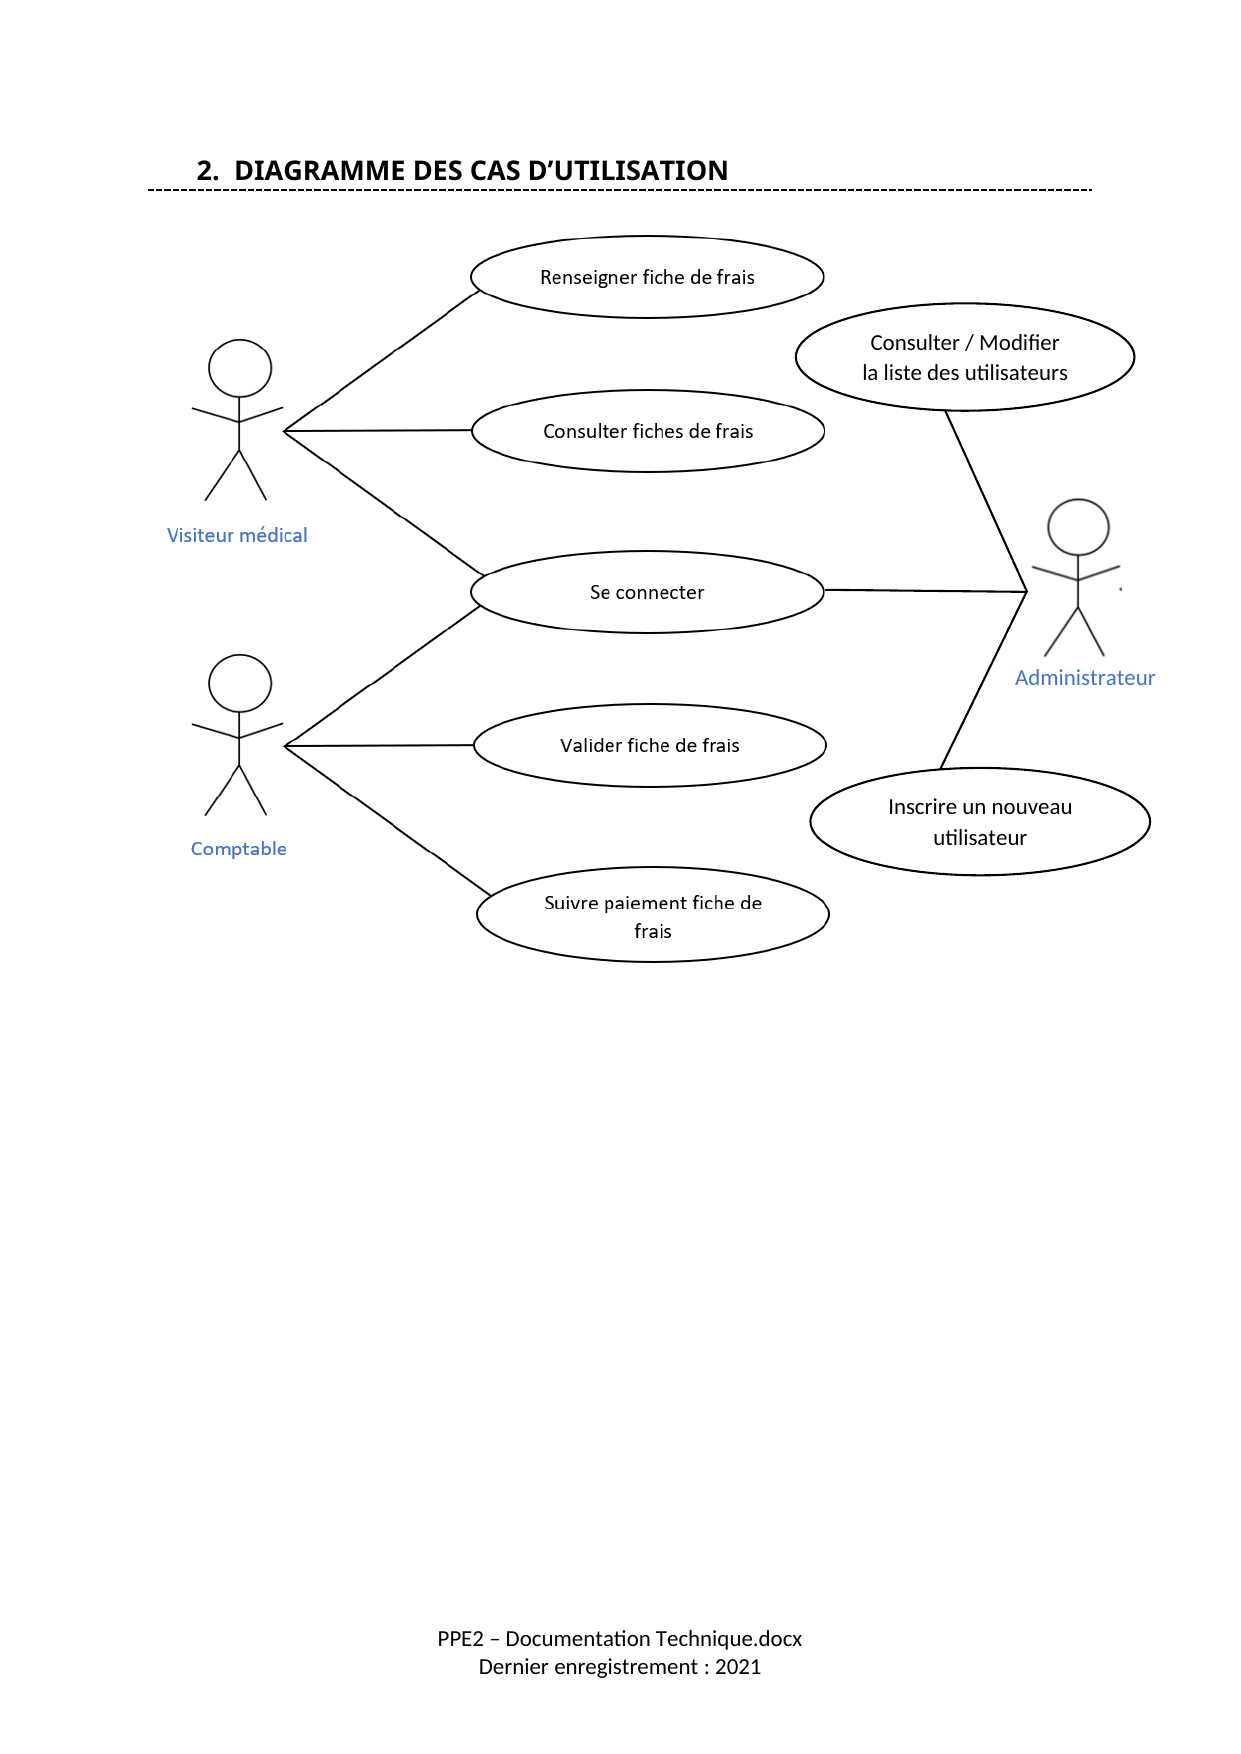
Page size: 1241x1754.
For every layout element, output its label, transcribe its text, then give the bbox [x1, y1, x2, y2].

picture [147, 221, 840, 973]
picture [1022, 473, 1122, 672]
table_header DIAGRAMME DES CAS D’UTILISATION [148, 148, 1092, 189]
